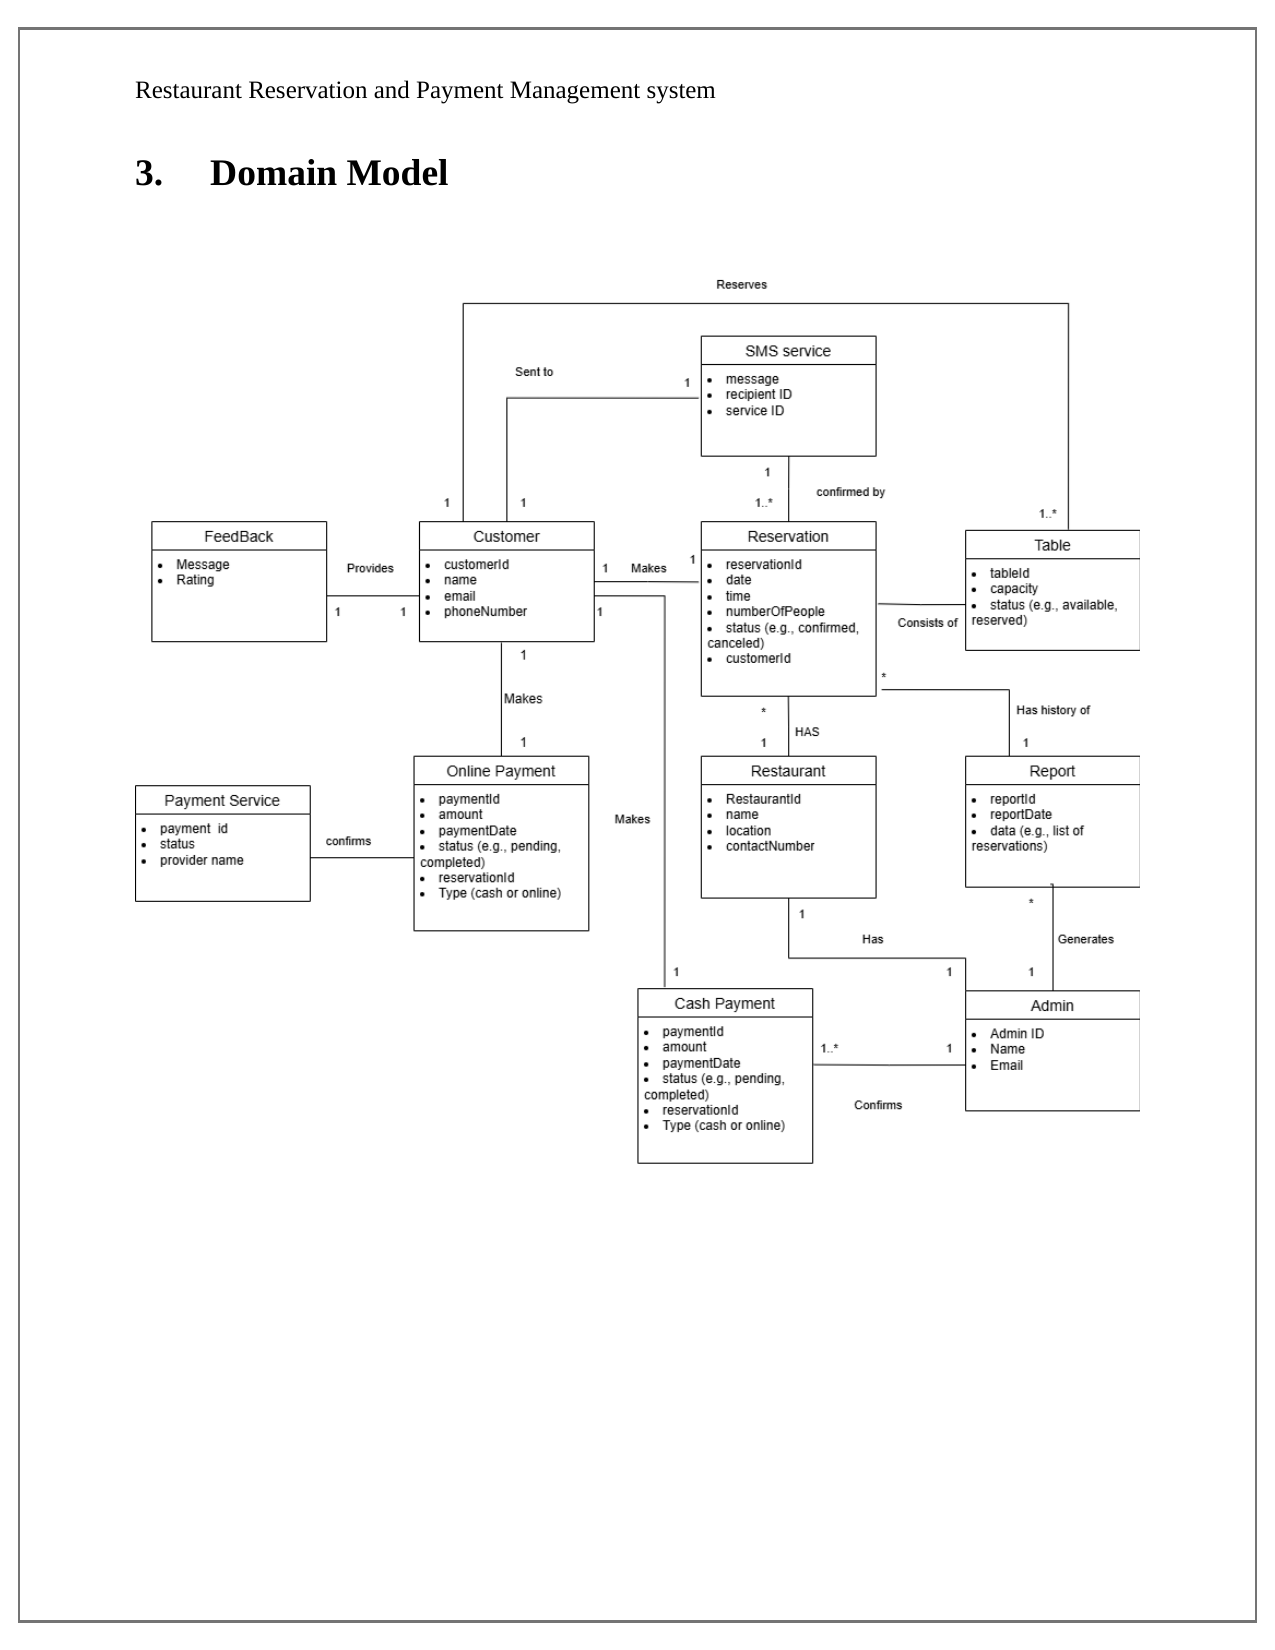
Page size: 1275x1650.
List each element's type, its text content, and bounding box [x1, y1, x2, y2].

picture [135, 268, 1140, 1166]
subtitle Domain Model [135, 150, 1140, 193]
